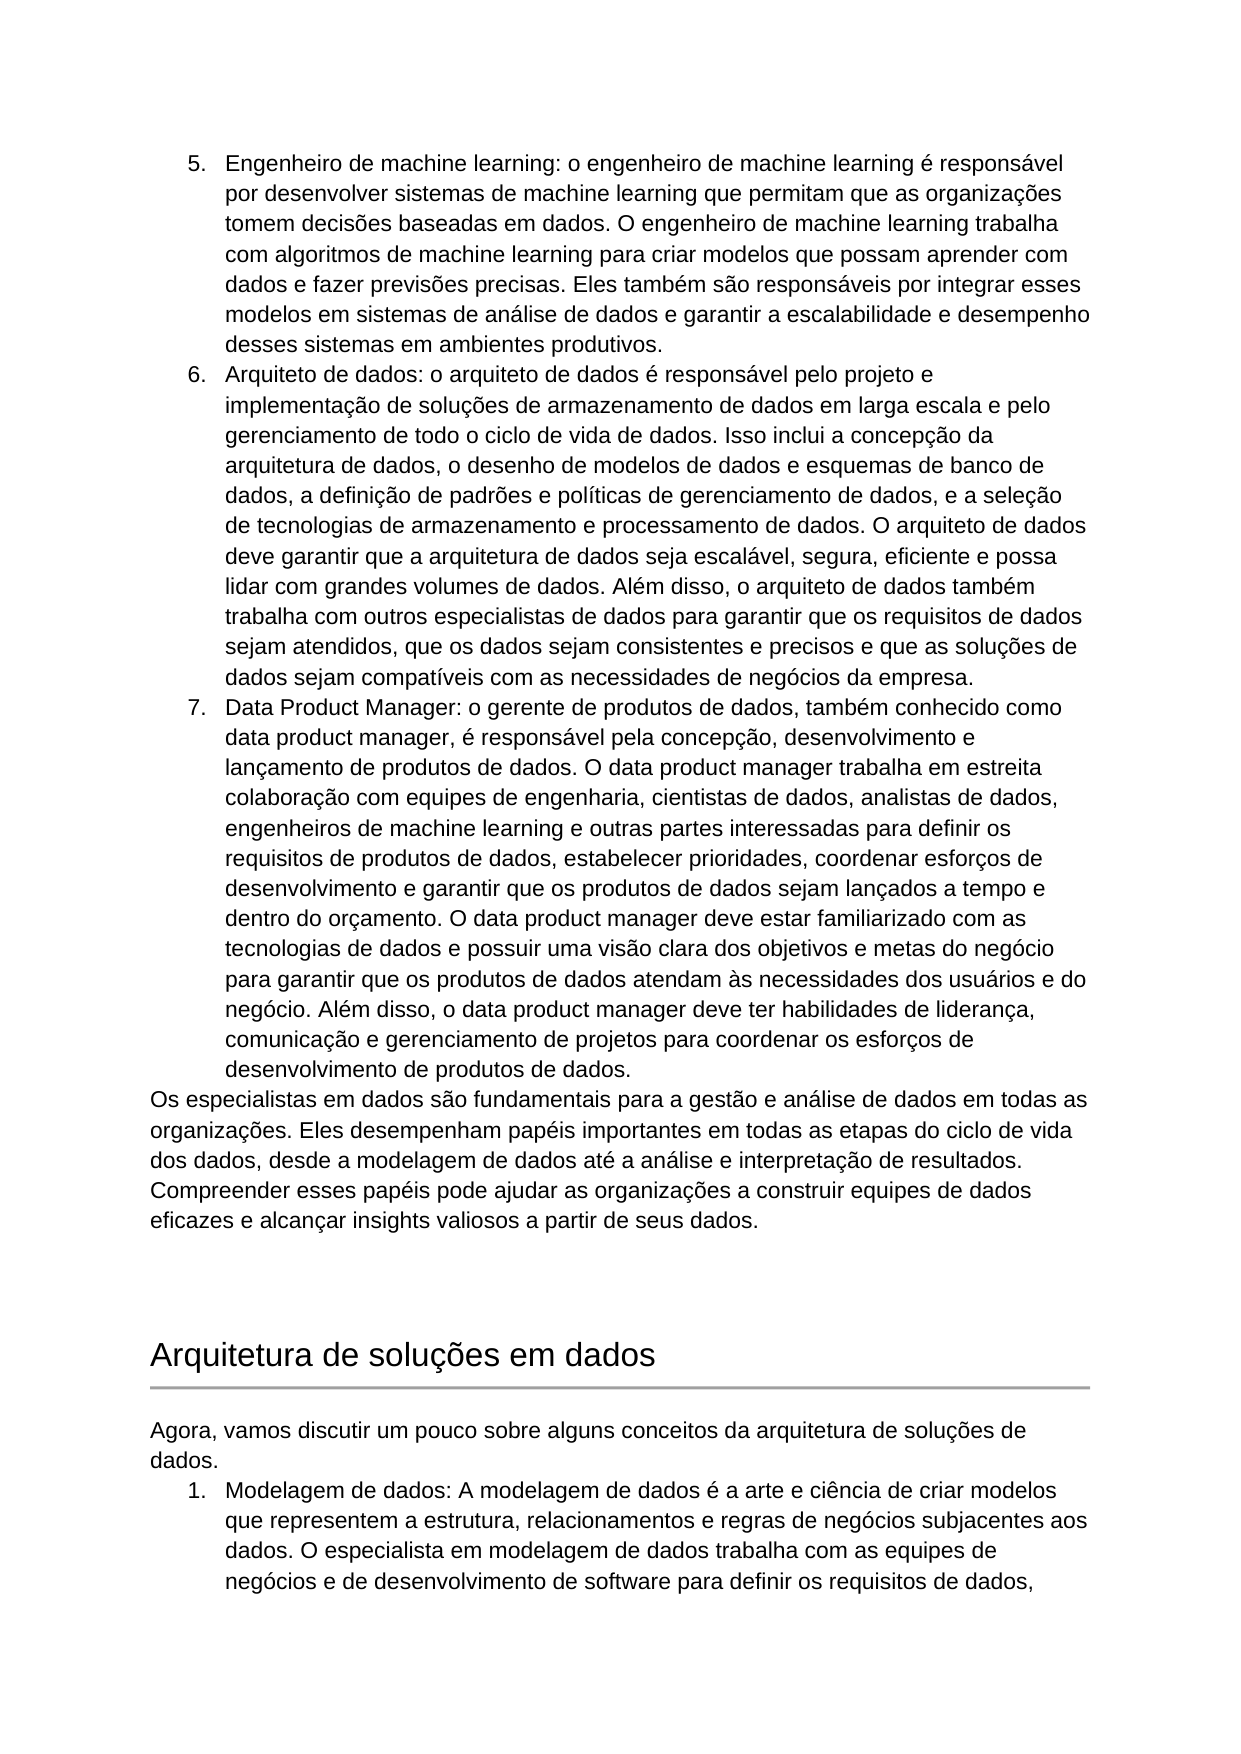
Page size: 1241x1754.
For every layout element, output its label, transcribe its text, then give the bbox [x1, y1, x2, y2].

subtitle Arquitetura de soluções em dados [150, 1335, 1090, 1374]
list Data Product Manager: o gerente de produtos de dados, também conhecido como data product manager, é responsável pela concepção, desenvolvimento e lançamento de produtos de dados. O data product manager trabalha em estreita colaboração com equipes de engenharia, cientistas de dados, analistas de dados, engenheiros de machine learning e outras partes interessadas para definir os requisitos de produtos de dados, estabelecer prioridades, coordenar esforços de desenvolvimento e garantir que os produtos de dados sejam lançados a tempo e dentro do orçamento. O data product manager deve estar familiarizado com as tecnologias de dados e possuir uma visão clara dos objetivos e metas do negócio para garantir que os produtos de dados atendam às necessidades dos usuários e do negócio. Além disso, o data product manager deve ter habilidades de liderança, comunicação e gerenciamento de projetos para coordenar os esforços de desenvolvimento de produtos de dados. [187, 694, 1090, 1083]
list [187, 1477, 1090, 1594]
list Engenheiro de machine learning: o engenheiro de machine learning é responsável por desenvolver sistemas de machine learning que permitam que as organizações tomem decisões baseadas em dados. O engenheiro de machine learning trabalha com algoritmos de machine learning para criar modelos que possam aprender com dados e fazer previsões precisas. Eles também são responsáveis por integrar esses modelos em sistemas de análise de dados e garantir a escalabilidade e desempenho desses sistemas em ambientes produtivos. [187, 150, 1090, 358]
text Os especialistas em dados são fundamentais para a gestão e análise de dados em todas as organizações. Eles desempenham papéis importantes em todas as etapas do ciclo de vida dos dados, desde a modelagem de dados até a análise e interpretação de resultados. Compreender esses papéis pode ajudar as organizações a construir equipes de dados eficazes e alcançar insights valiosos a partir de seus dados. [150, 1086, 1090, 1234]
list Arquiteto de dados: o arquiteto de dados é responsável pelo projeto e implementação de soluções de armazenamento de dados em larga escala e pelo gerenciamento de todo o ciclo de vida de dados. Isso inclui a concepção da arquitetura de dados, o desenho de modelos de dados e esquemas de banco de dados, a definição de padrões e políticas de gerenciamento de dados, e a seleção de tecnologias de armazenamento e processamento de dados. O arquiteto de dados deve garantir que a arquitetura de dados seja escalável, segura, eficiente e possa lidar com grandes volumes de dados. Além disso, o arquiteto de dados também trabalha com outros especialistas de dados para garantir que os requisitos de dados sejam atendidos, que os dados sejam consistentes e precisos e que as soluções de dados sejam compatíveis com as necessidades de negócios da empresa. [187, 361, 1090, 690]
text Agora, vamos discutir um pouco sobre alguns conceitos da arquitetura de soluções de dados. [150, 1417, 1090, 1473]
